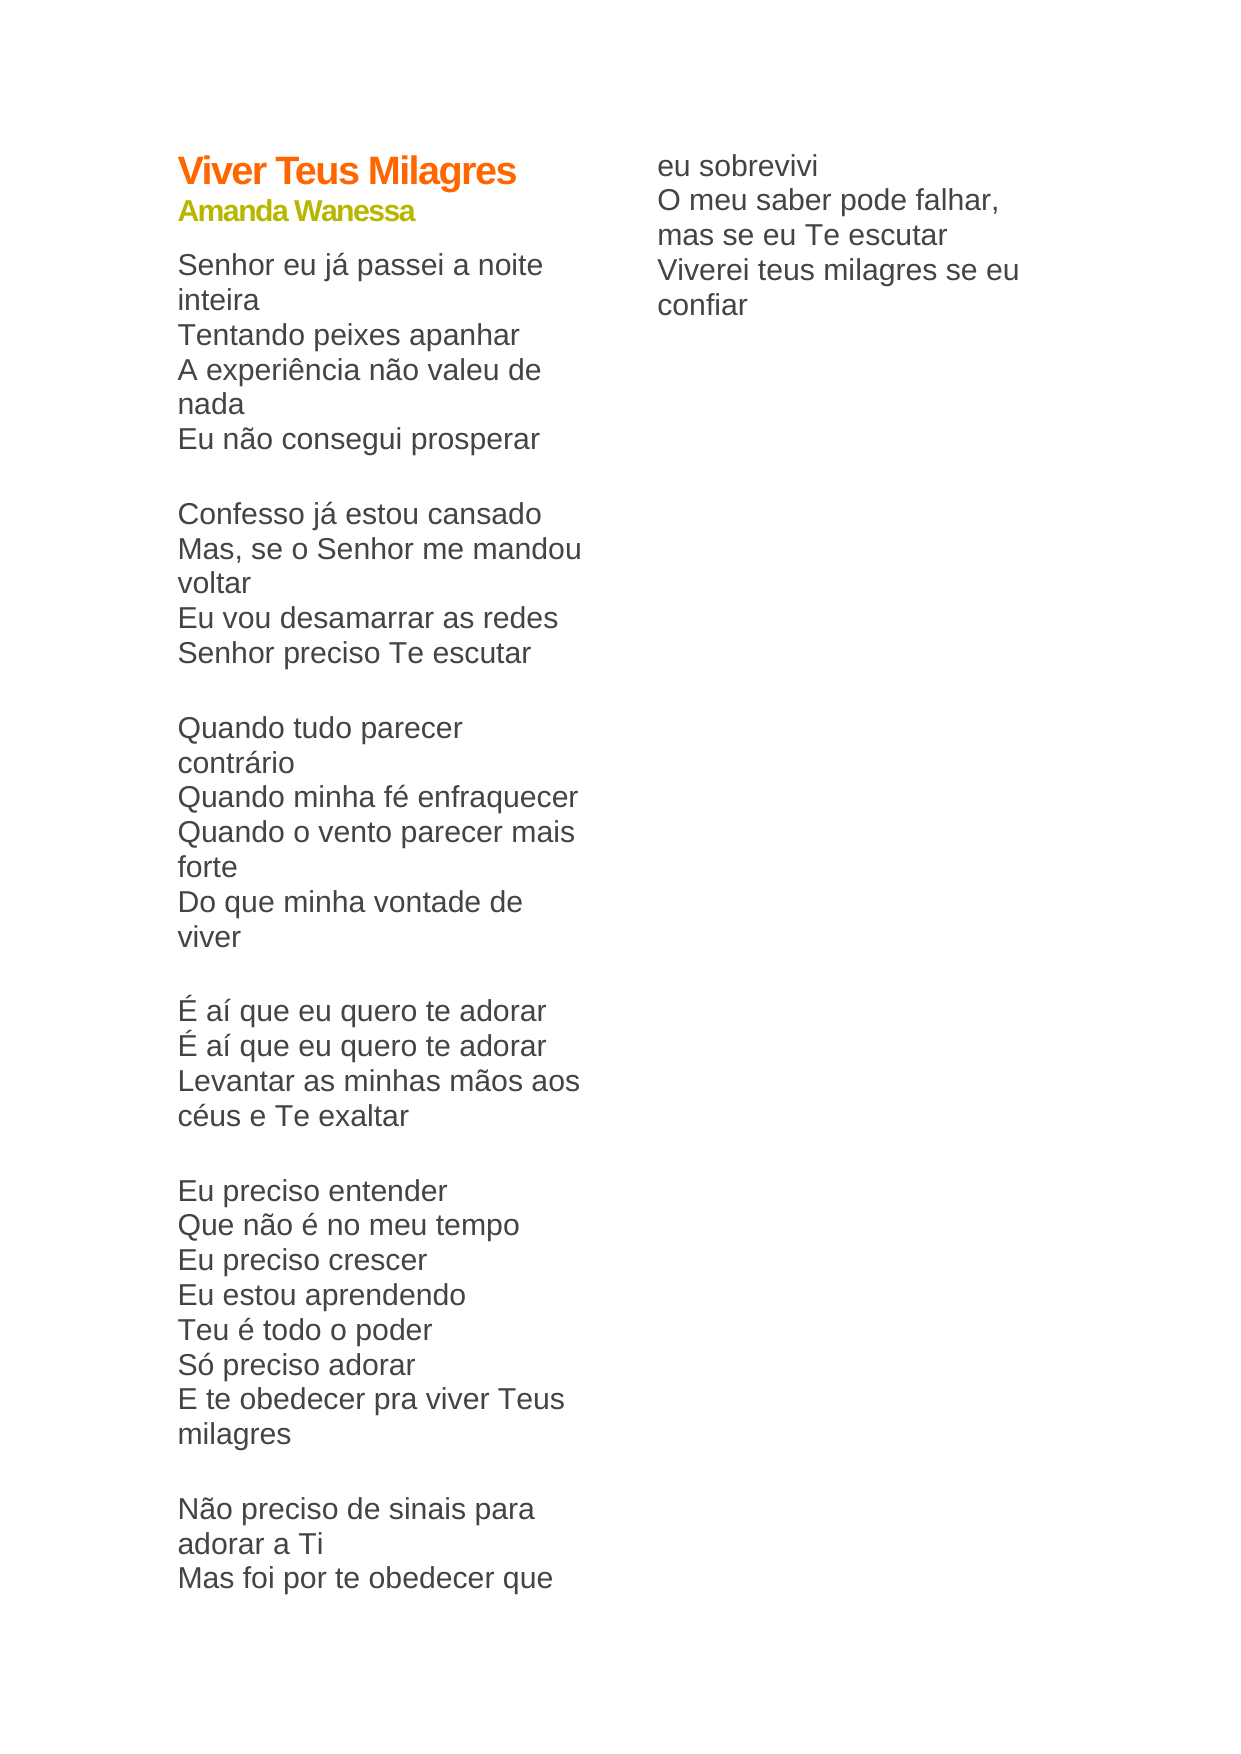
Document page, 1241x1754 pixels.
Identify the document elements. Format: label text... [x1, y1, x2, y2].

text Confesso já estou cansado Mas, se o Senhor me mandou voltar Eu vou desamarrar as redes Senhor preciso Te escutar [177, 496, 583, 670]
text Não preciso de sinais para adorar a Ti Mas foi por te obedecer que eu sobrevivi O meu saber pode falhar, mas se eu Te escutar Viverei teus milagres se eu confiar [657, 148, 1063, 322]
text Amanda Wanessa [177, 193, 583, 228]
text É aí que eu quero te adorar É aí que eu quero te adorar Levantar as minhas mãos aos céus e Te exaltar [177, 993, 583, 1132]
text Eu preciso entender Que não é no meu tempo Eu preciso crescer Eu estou aprendendo Teu é todo o poder Só preciso adorar E te obedecer pra viver Teus milagres [177, 1172, 583, 1451]
text Quando tudo parecer contrário Quando minha fé enfraquecer Quando o vento parecer mais forte Do que minha vontade de viver [177, 710, 583, 953]
text Não preciso de sinais para adorar a Ti Mas foi por te obedecer que eu sobrevivi O meu saber pode falhar, mas se eu Te escutar Viverei teus milagres se eu confiar [177, 1491, 583, 1595]
text Senhor eu já passei a noite inteira Tentando peixes apanhar A experiência não valeu de nada Eu não consegui prosperar [177, 247, 583, 456]
text Viver Teus Milagres [177, 148, 583, 193]
